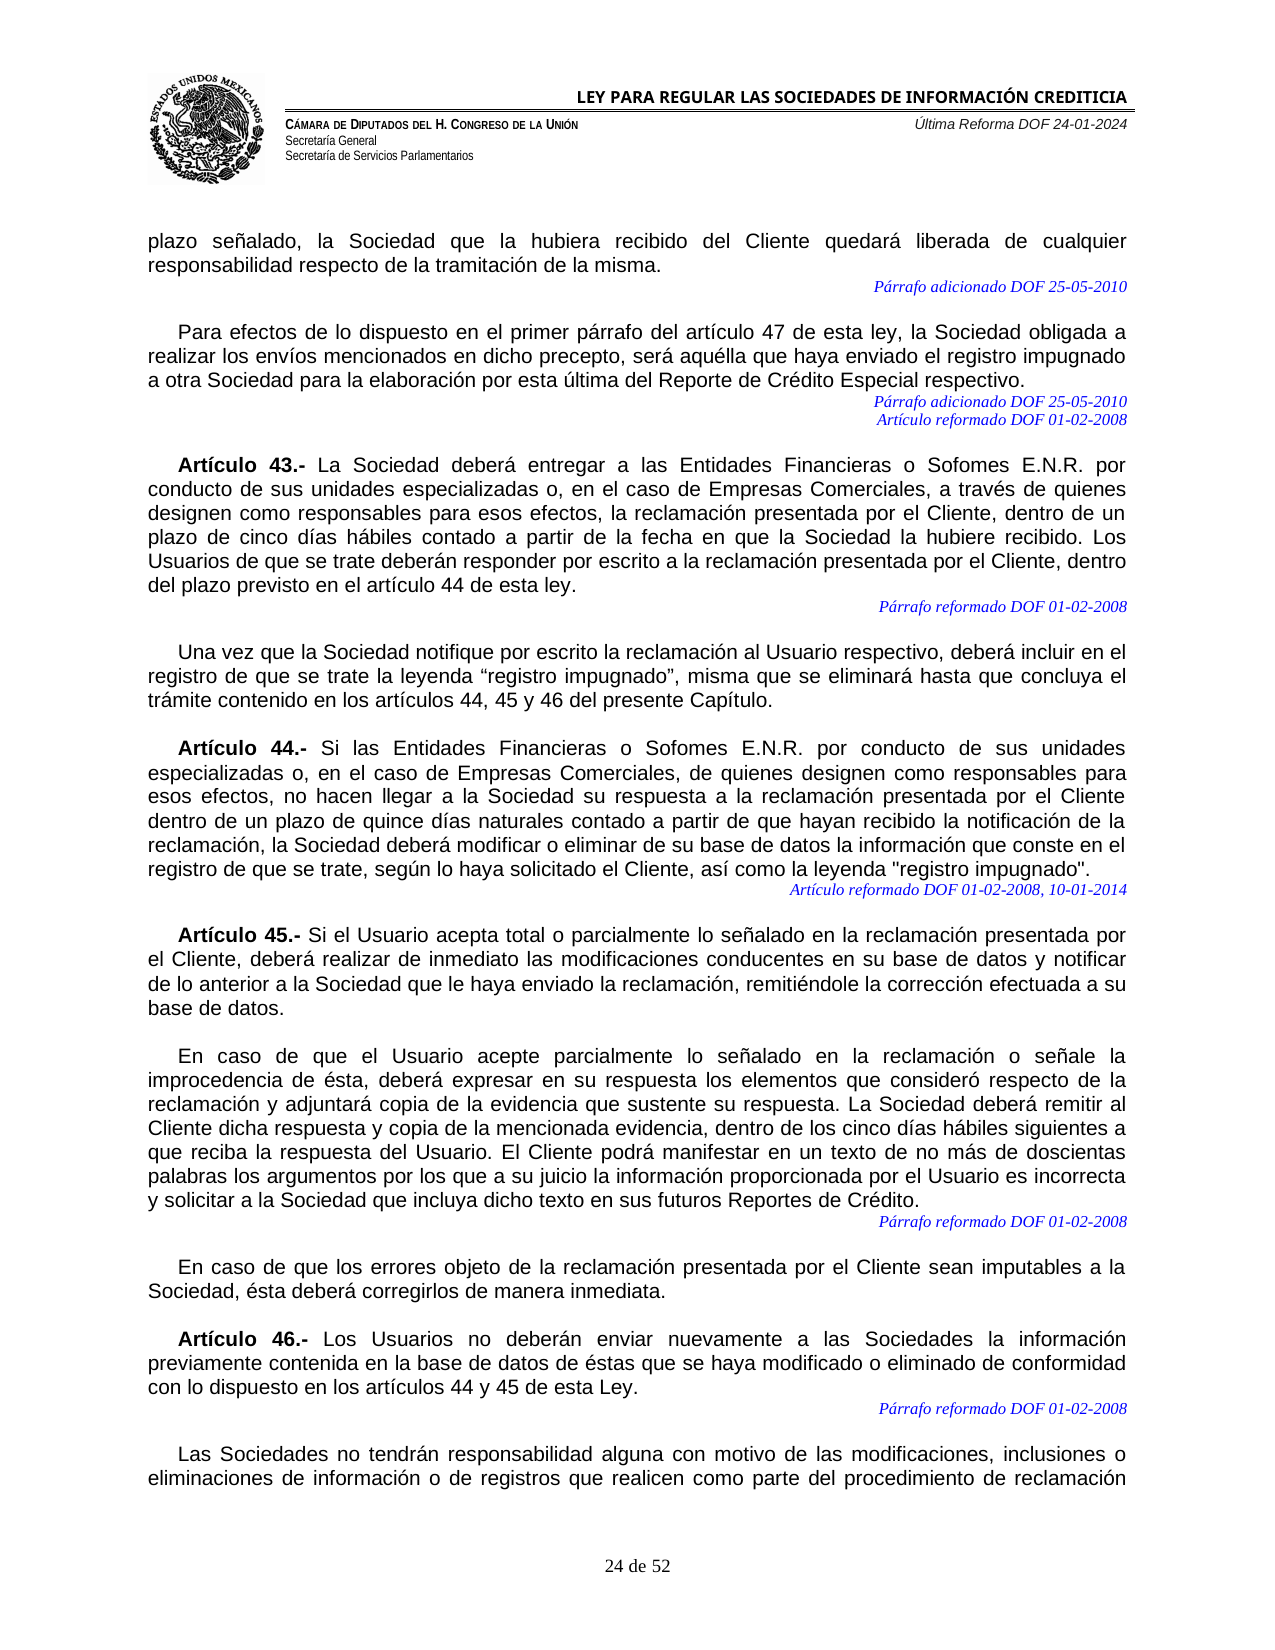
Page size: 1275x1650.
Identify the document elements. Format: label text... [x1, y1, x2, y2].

text Párrafo reformado DOF 01-02-2008 [148, 1212, 1127, 1231]
text Artículo 43.- La Sociedad deberá entregar a las Entidades Financieras o Sofomes E.N.R. por conducto de sus unidades especializadas o, en el caso de Empresas Comerciales, a través de quienes designen como responsables para esos efectos, la reclamación presentada por el Cliente, dentro de un plazo de cinco días hábiles contado a partir de la fecha en que la Sociedad la hubiere recibido. Los Usuarios de que se trate deberán responder por escrito a la reclamación presentada por el Cliente, dentro del plazo previsto en el artículo 44 de esta ley. [148, 453, 1127, 597]
text En caso de que el Usuario acepte parcialmente lo señalado en la reclamación o señale la improcedencia de ésta, deberá expresar en su respuesta los elementos que consideró respecto de la reclamación y adjuntará copia de la evidencia que sustente su respuesta. La Sociedad deberá remitir al Cliente dicha respuesta y copia de la mencionada evidencia, dentro de los cinco días hábiles siguientes a que reciba la respuesta del Usuario. El Cliente podrá manifestar en un texto de no más de doscientas palabras los argumentos por los que a su juicio la información proporcionada por el Usuario es incorrecta y solicitar a la Sociedad que incluya dicho texto en sus futuros Reportes de Crédito. [148, 1044, 1127, 1212]
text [148, 1442, 1127, 1490]
text Párrafo adicionado DOF 25-05-2010 [148, 392, 1127, 411]
text Artículo 44.- Si las Entidades Financieras o Sofomes E.N.R. por conducto de sus unidades especializadas o, en el caso de Empresas Comerciales, de quienes designen como responsables para esos efectos, no hacen llegar a la Sociedad su respuesta a la reclamación presentada por el Cliente dentro de un plazo de quince días naturales contado a partir de que hayan recibido la notificación de la reclamación, la Sociedad deberá modificar o eliminar de su base de datos la información que conste en el registro de que se trate, según lo haya solicitado el Cliente, así como la leyenda "registro impugnado". [148, 736, 1127, 881]
text Artículo 45.- Si el Usuario acepta total o parcialmente lo señalado en la reclamación presentada por el Cliente, deberá realizar de inmediato las modificaciones conducentes en su base de datos y notificar de lo anterior a la Sociedad que le haya enviado la reclamación, remitiéndole la corrección efectuada a su base de datos. [148, 923, 1127, 1019]
text Párrafo reformado DOF 01-02-2008 [148, 597, 1127, 616]
text Una vez que la Sociedad notifique por escrito la reclamación al Usuario respectivo, deberá incluir en el registro de que se trate la leyenda “registro impugnado”, misma que se eliminará hasta que concluya el trámite contenido en los artículos 44, 45 y 46 del presente Capítulo. [148, 640, 1127, 712]
text Artículo reformado DOF 01-02-2008 [148, 411, 1127, 429]
text Párrafo adicionado DOF 25-05-2010 [148, 277, 1127, 296]
text Párrafo reformado DOF 01-02-2008 [148, 1399, 1127, 1418]
text Artículo 46.- Los Usuarios no deberán enviar nuevamente a las Sociedades la información previamente contenida en la base de datos de éstas que se haya modificado o eliminado de conformidad con lo dispuesto en los artículos 44 y 45 de esta Ley. [148, 1327, 1127, 1399]
text Para efectos de lo dispuesto en el primer párrafo del artículo 47 de esta ley, la Sociedad obligada a realizar los envíos mencionados en dicho precepto, será aquélla que haya enviado el registro impugnado a otra Sociedad para la elaboración por esta última del Reporte de Crédito Especial respectivo. [148, 320, 1127, 392]
text En caso de que los errores objeto de la reclamación presentada por el Cliente sean imputables a la Sociedad, ésta deberá corregirlos de manera inmediata. [148, 1255, 1127, 1303]
text Artículo reformado DOF 01-02-2008, 10-01-2014 [148, 881, 1127, 899]
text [148, 229, 1127, 277]
